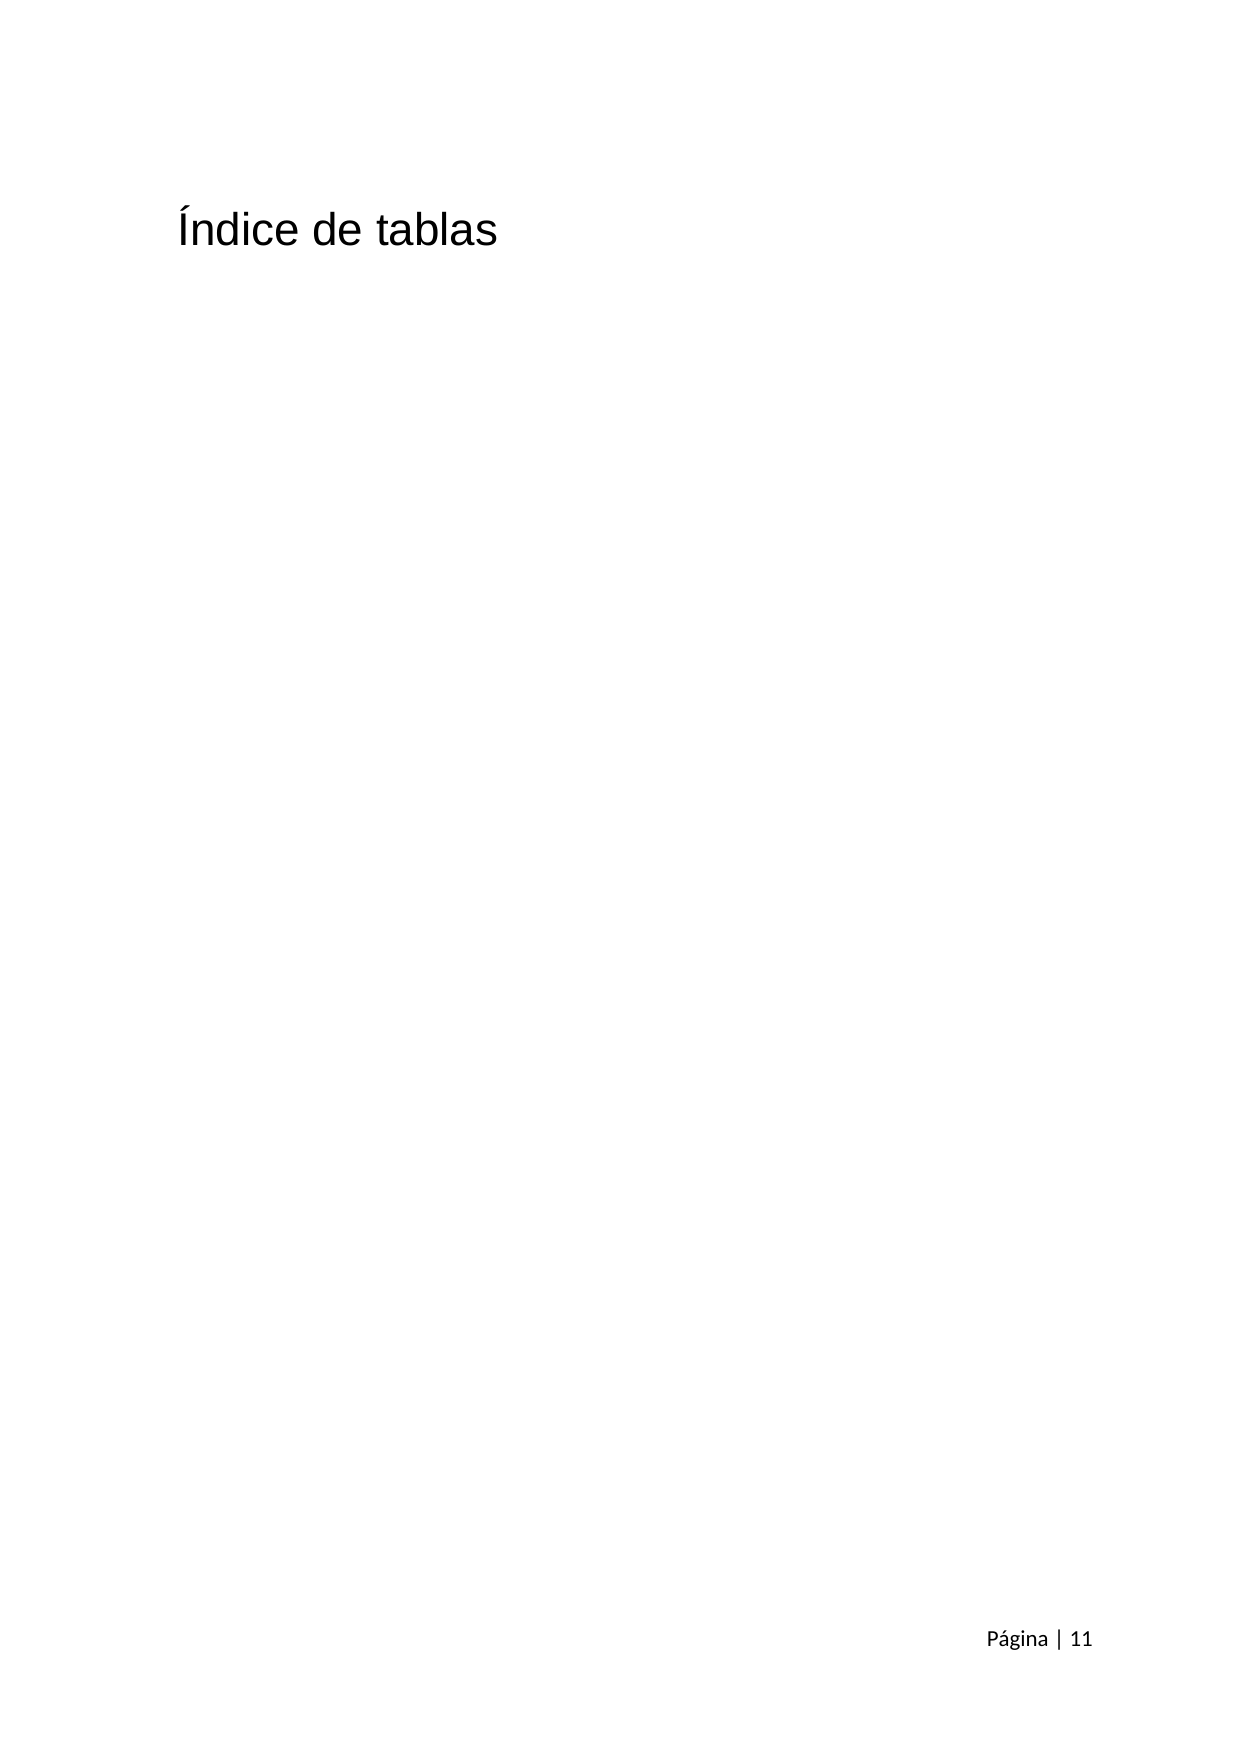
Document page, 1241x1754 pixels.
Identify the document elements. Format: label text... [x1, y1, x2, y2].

subtitle Índice de tablas [177, 203, 1092, 256]
